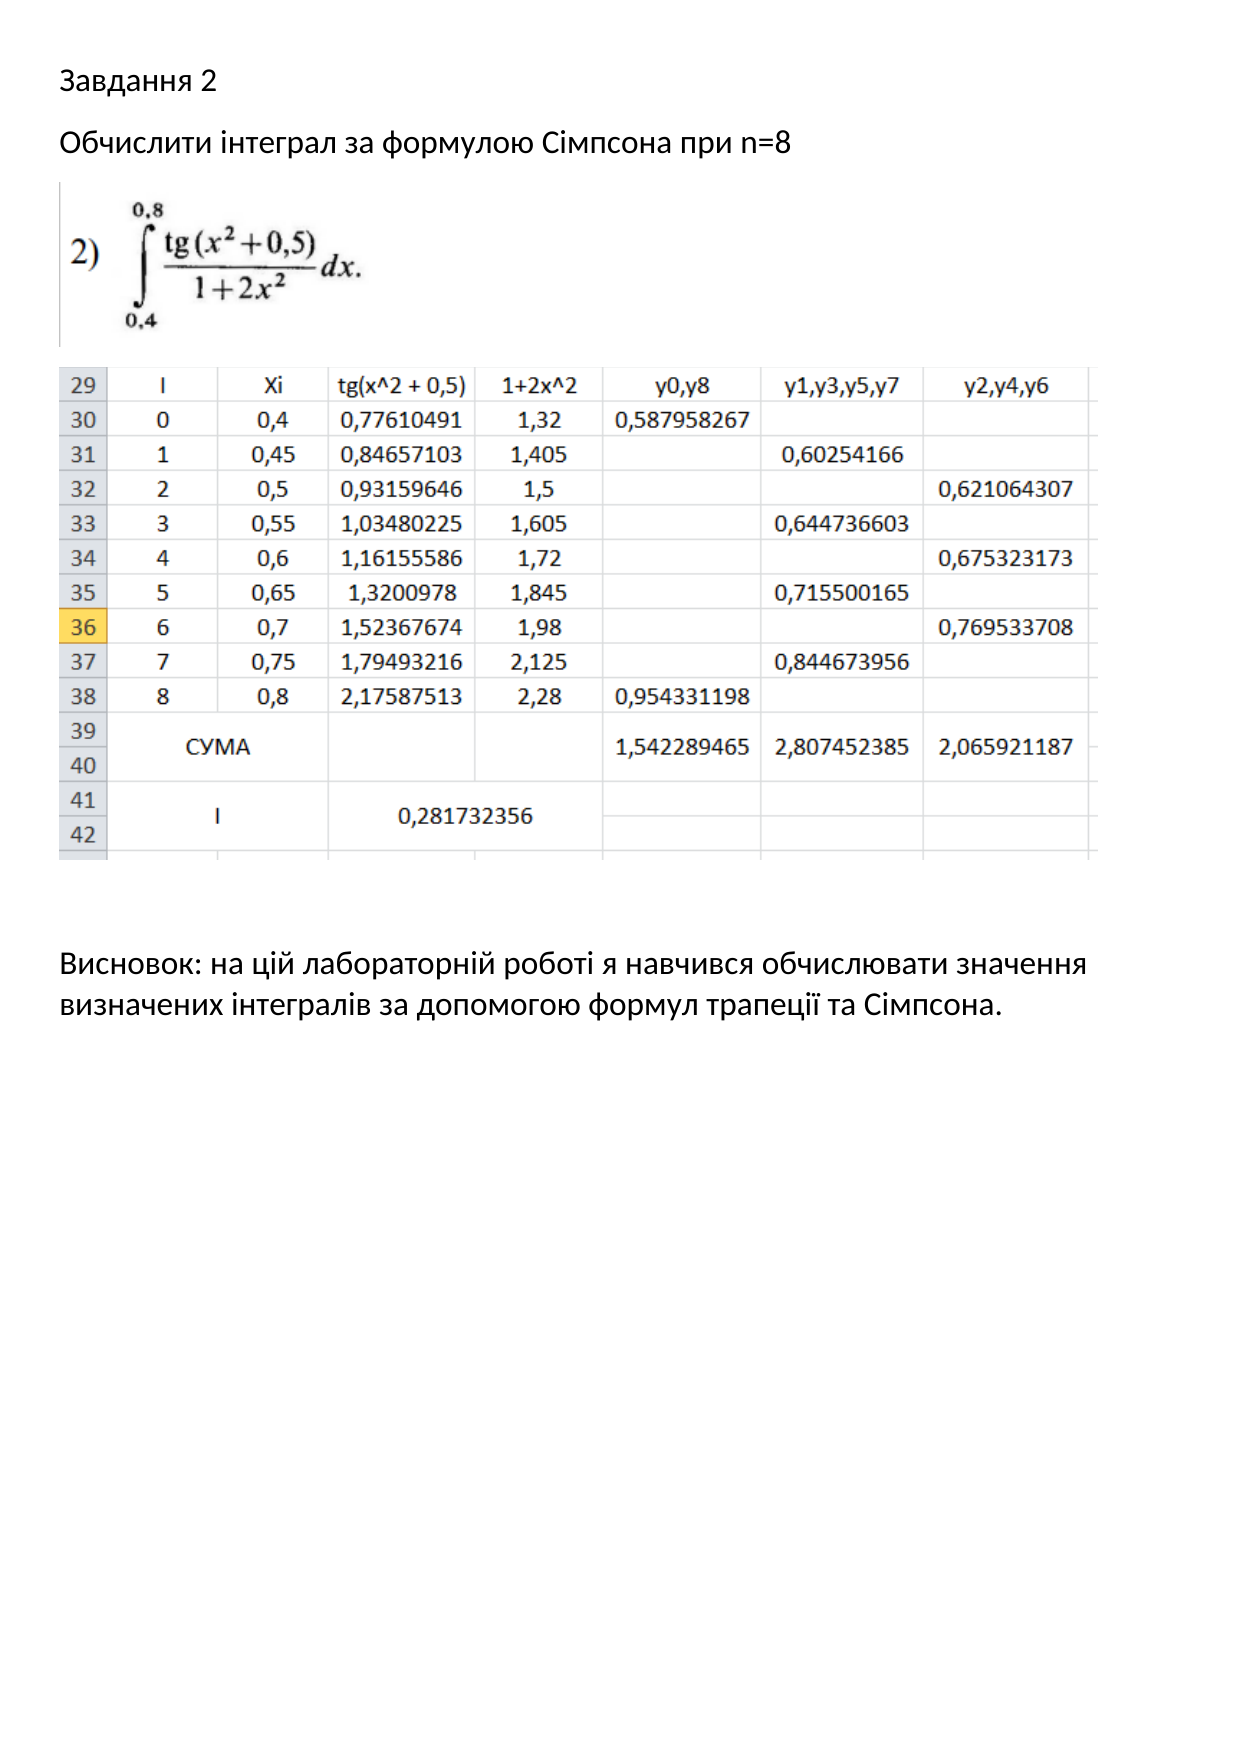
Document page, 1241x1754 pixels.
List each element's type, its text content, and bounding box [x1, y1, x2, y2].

text Завдання 2 [59, 59, 1167, 100]
text Обчислити інтеграл за формулою Сімпсона при n=8 [59, 121, 1167, 161]
picture [59, 367, 1098, 860]
picture [59, 182, 397, 347]
text Висновок: на цій лабораторній роботі я навчився обчислювати значення визначених інтегралів за допомогою формул трапеції та Сімпсона. [59, 942, 1167, 1024]
